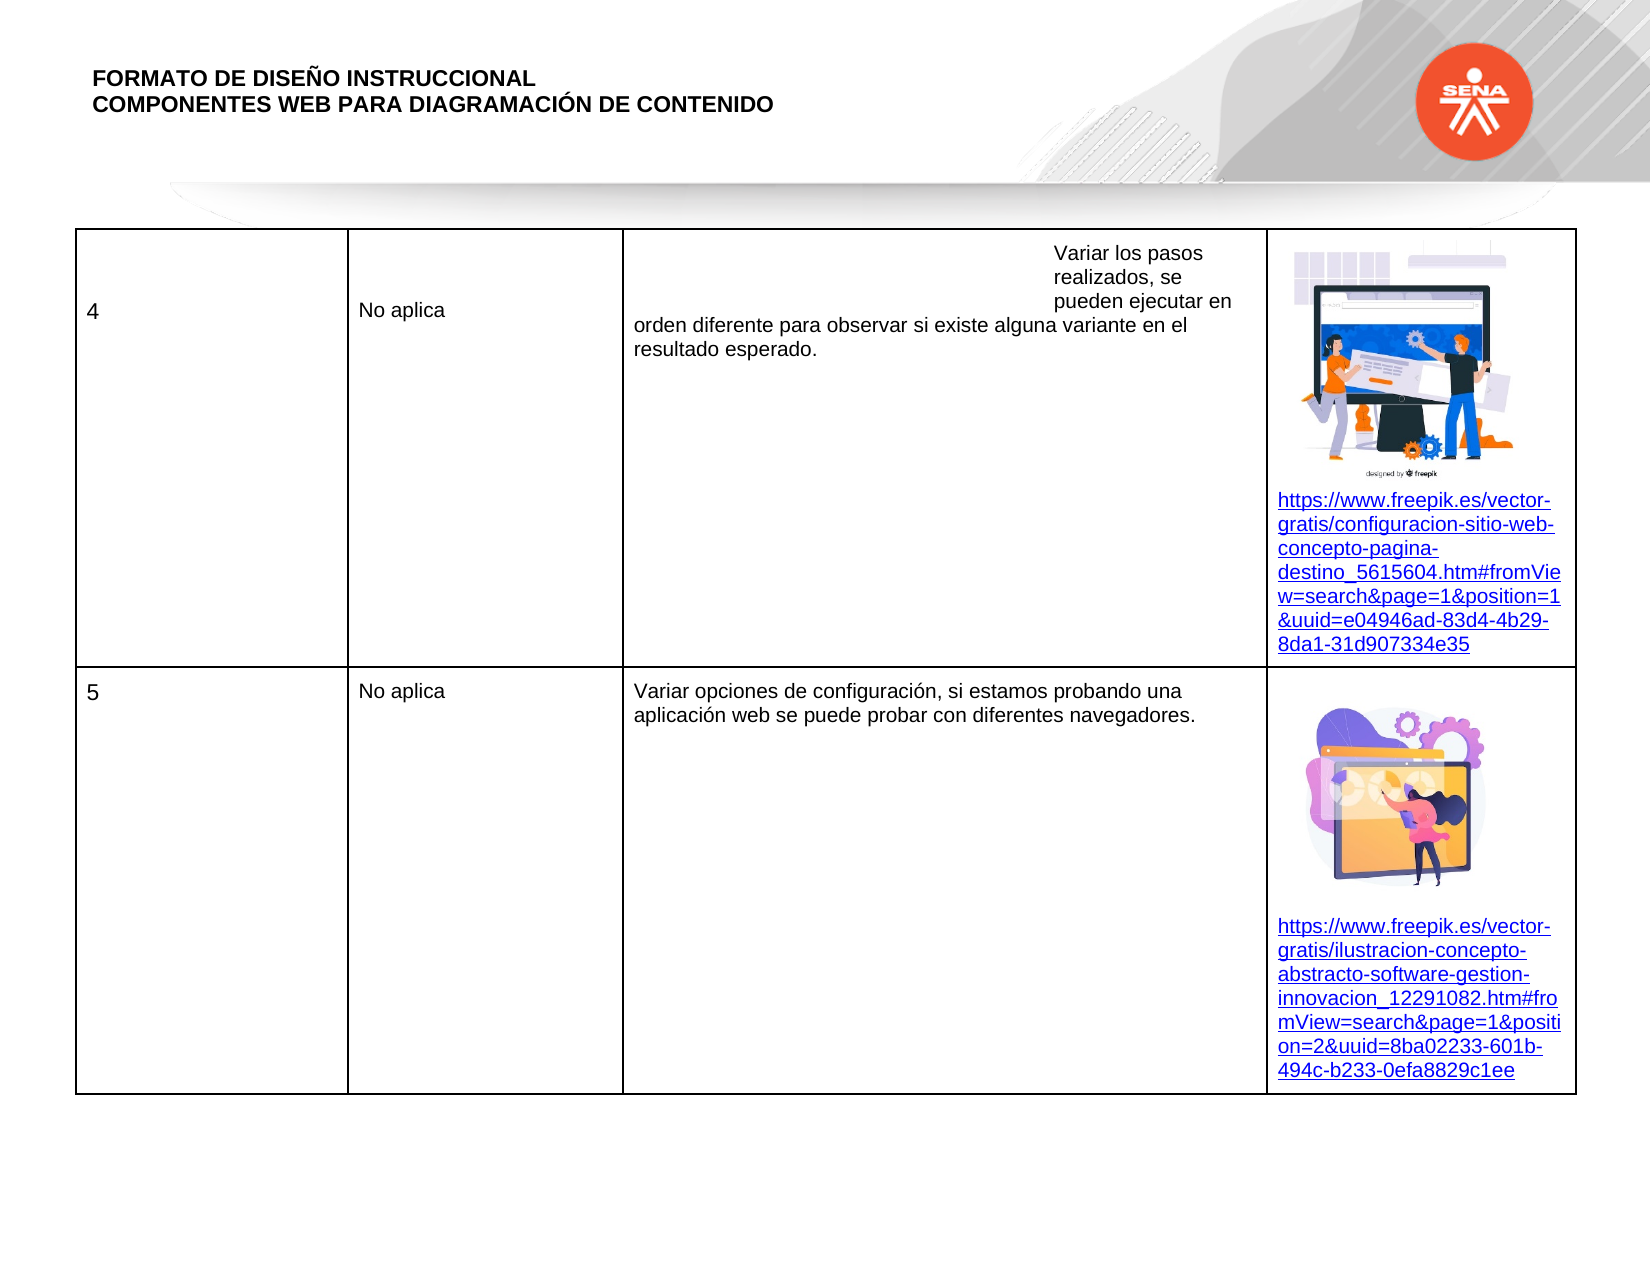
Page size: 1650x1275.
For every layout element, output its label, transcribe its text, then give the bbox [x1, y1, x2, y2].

picture [1277, 240, 1525, 488]
table_cell 4 [77, 230, 347, 666]
table_cell 5 [77, 668, 347, 1092]
table_cell Variar opciones de configuración, si estamos probando una aplicación web se puede probar con diferentes navegadores. [624, 668, 1266, 1092]
table_cell Variar los pasos realizados, se pueden ejecutar en orden diferente para observar si existe alguna variante en el resultado esperado. [624, 230, 1266, 666]
table_cell No aplica [349, 230, 622, 666]
picture [1277, 678, 1514, 915]
table_cell https://www.freepik.es/vector-gratis/ilustracion-concepto-abstracto-software-gestion-innovacion_12291082.htm#fromView=search&page=1&position=2&uuid=8ba02233-601b-494c-b233-0efa8829c1ee [1268, 668, 1575, 1092]
table_cell No aplica [349, 668, 622, 1092]
table_cell https://www.freepik.es/vector-gratis/configuracion-sitio-web-concepto-pagina-destino_5615604.htm#fromView=search&page=1&position=1&uuid=e04946ad-83d4-4b29-8da1-31d907334e35 [1268, 230, 1575, 666]
picture [0, 0, 1650, 229]
